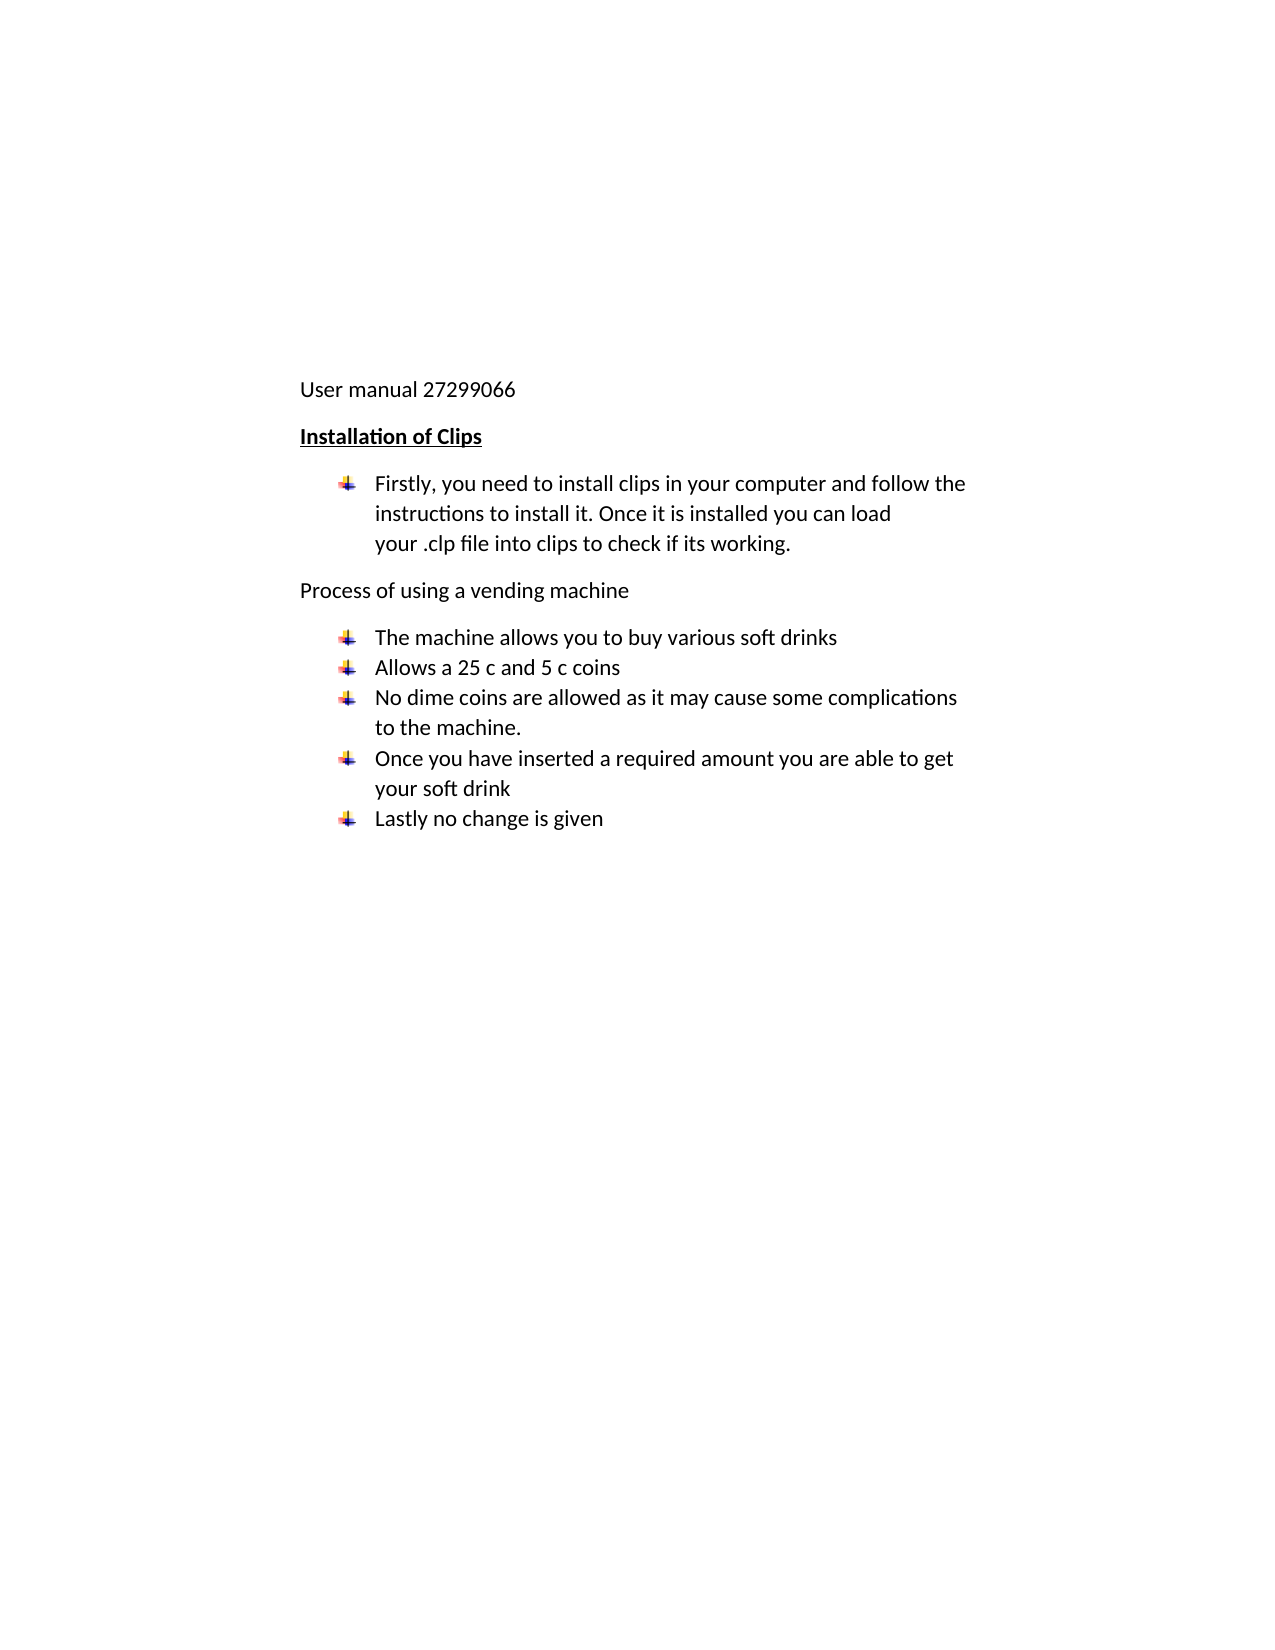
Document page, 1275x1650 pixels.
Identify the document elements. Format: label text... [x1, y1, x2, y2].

picture [338, 689, 356, 706]
picture [338, 628, 356, 646]
list Firstly, you need to install clips in your computer and follow the instructions to install it. Once it is installed you can load your .clp file into clips to check if its working. [337, 469, 975, 557]
list Allows a 25 c and 5 c coins [337, 653, 975, 681]
text Process of using a vending machine [300, 576, 975, 604]
picture [338, 809, 356, 827]
text User manual 27299066 [300, 375, 975, 403]
picture [338, 749, 356, 766]
list No dime coins are allowed as it may cause some complications to the machine. [337, 683, 975, 742]
list Once you have inserted a required amount you are able to get your soft drink [337, 744, 975, 802]
picture [338, 658, 356, 676]
picture [338, 474, 356, 491]
list Lastly no change is given [337, 804, 975, 832]
text Installation of Clips [300, 422, 975, 450]
list The machine allows you to buy various soft drinks [337, 623, 975, 651]
